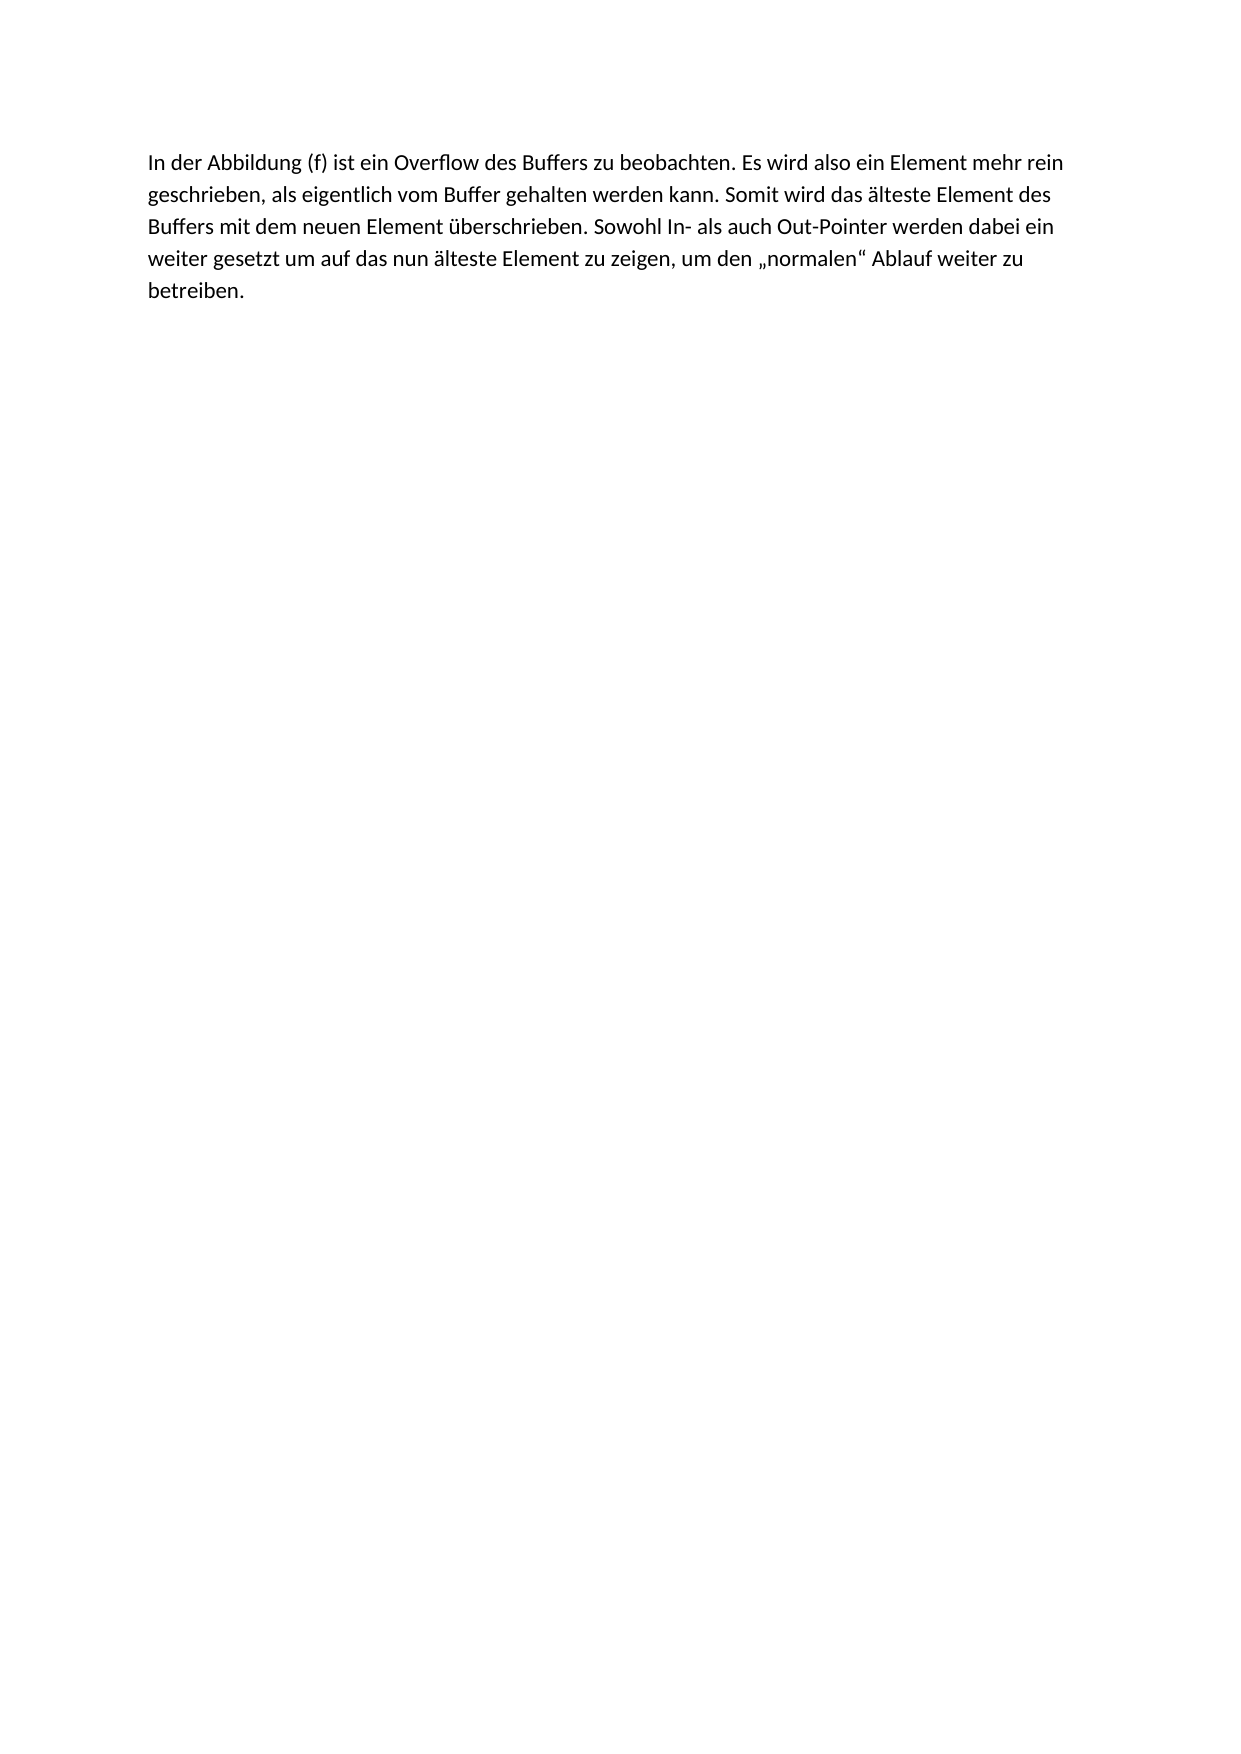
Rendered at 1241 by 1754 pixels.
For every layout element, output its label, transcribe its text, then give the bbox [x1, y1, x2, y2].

text In der Abbildung (f) ist ein Overflow des Buffers zu beobachten. Es wird also ein Element mehr rein geschrieben, als eigentlich vom Buffer gehalten werden kann. Somit wird das älteste Element des Buffers mit dem neuen Element überschrieben. Sowohl In- als auch Out-Pointer werden dabei ein weiter gesetzt um auf das nun älteste Element zu zeigen, um den „normalen“ Ablauf weiter zu betreiben. [148, 148, 1093, 304]
